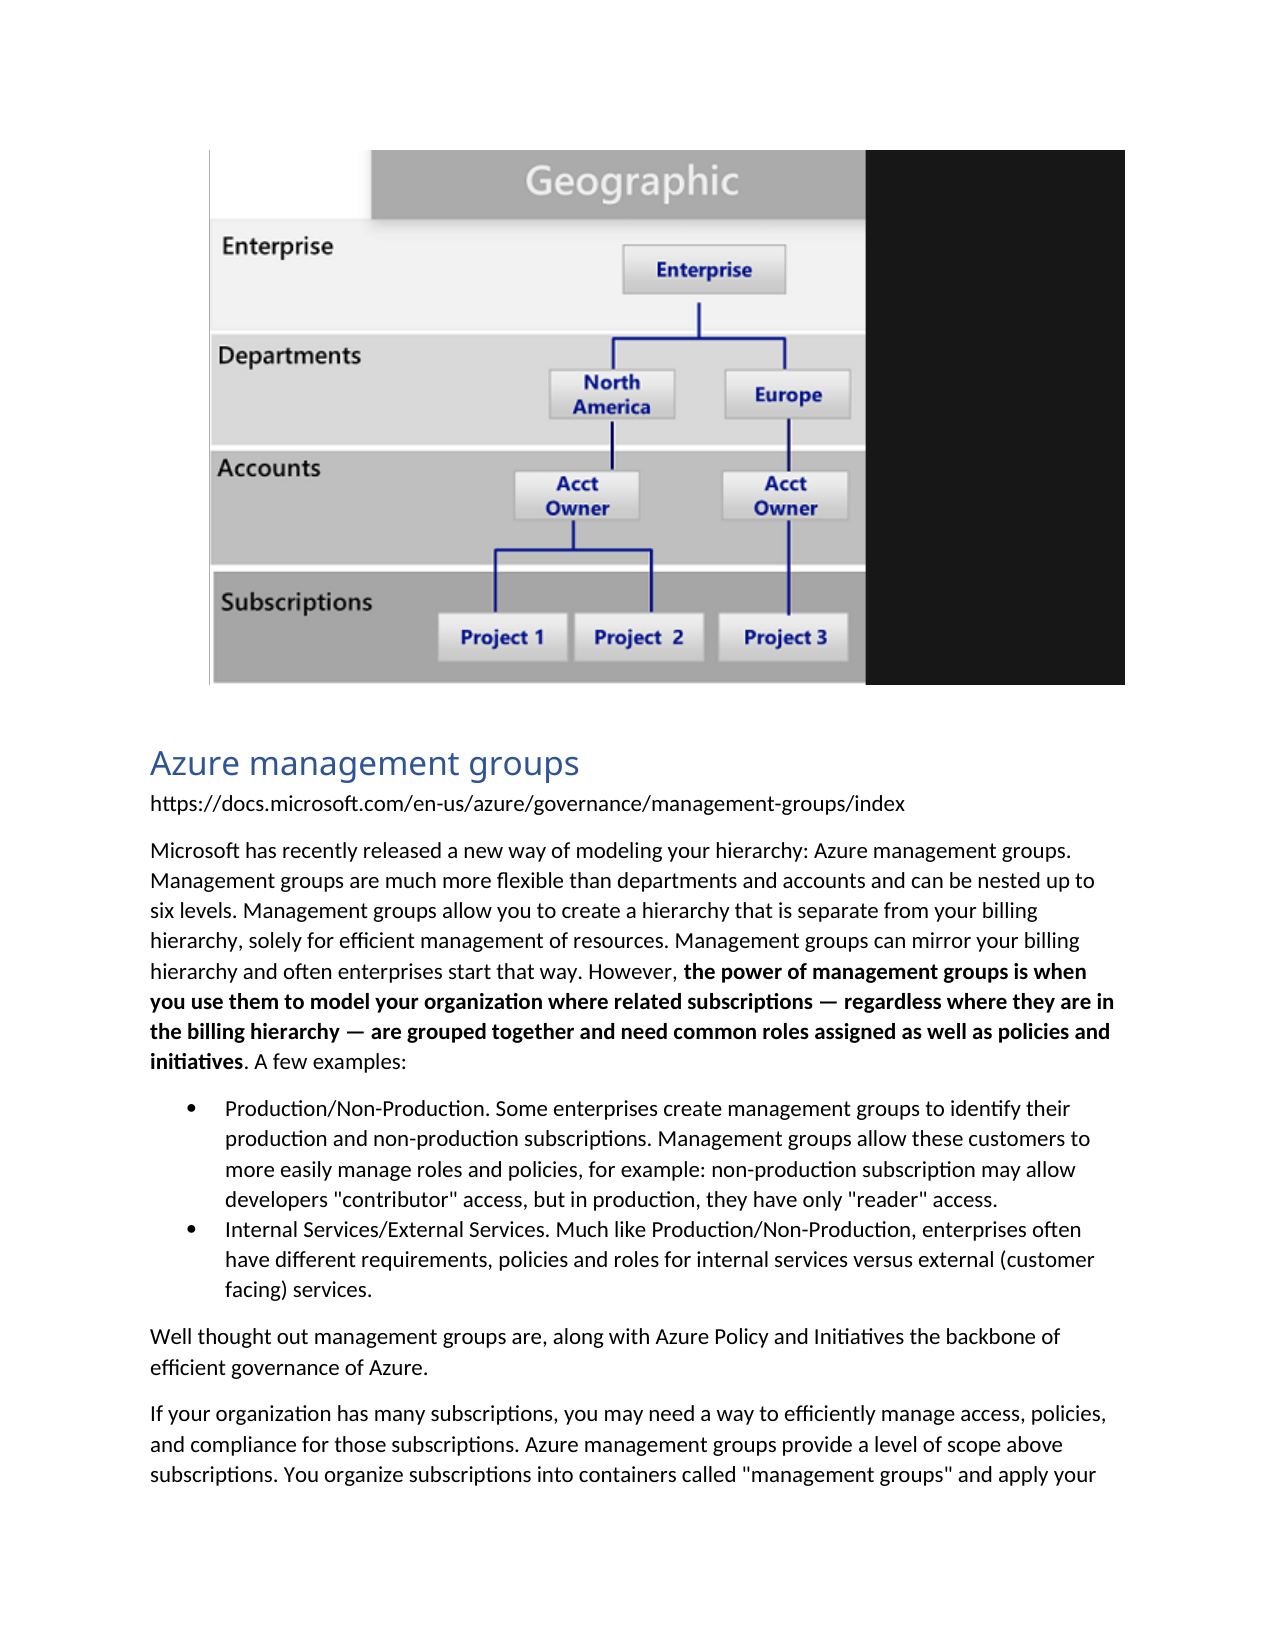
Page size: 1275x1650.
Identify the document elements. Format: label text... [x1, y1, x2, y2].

subtitle Azure management groups [150, 740, 1125, 786]
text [150, 1399, 1125, 1488]
list Production/Non-Production. Some enterprises create management groups to identify their production and non-production subscriptions. Management groups allow these customers to more easily manage roles and policies, for example: non-production subscription may allow developers "contributor" access, but in production, they have only "reader" access. [187, 1094, 1125, 1213]
text Well thought out management groups are, along with Azure Policy and Initiatives the backbone of efficient governance of Azure. [150, 1322, 1125, 1381]
list Internal Services/External Services. Much like Production/Non-Production, enterprises often have different requirements, policies and roles for internal services versus external (customer facing) services. [187, 1215, 1125, 1304]
picture [209, 150, 866, 685]
text Microsoft has recently released a new way of modeling your hierarchy: Azure management groups. Management groups are much more flexible than departments and accounts and can be nested up to six levels. Management groups allow you to create a hierarchy that is separate from your billing hierarchy, solely for efficient management of resources. Management groups can mirror your billing hierarchy and often enterprises start that way. However, the power of management groups is when you use them to model your organization where related subscriptions — regardless where they are in the billing hierarchy — are grouped together and need common roles assigned as well as policies and initiatives. A few examples: [150, 836, 1125, 1076]
text https://docs.microsoft.com/en-us/azure/governance/management-groups/index [150, 789, 1125, 817]
